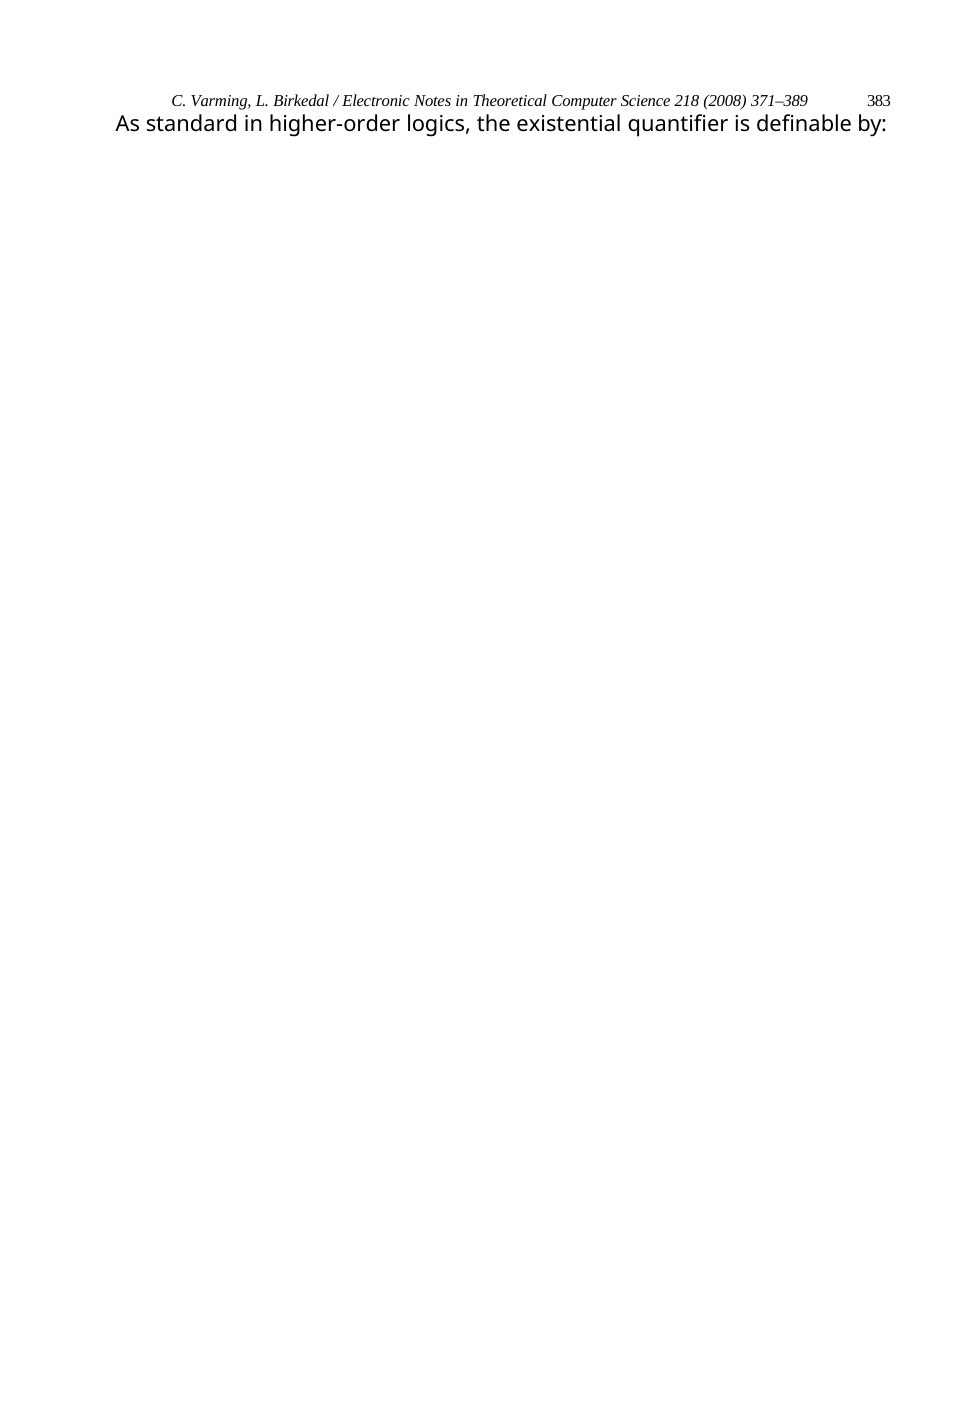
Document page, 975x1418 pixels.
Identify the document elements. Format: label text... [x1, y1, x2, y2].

text As standard in higher-order logics, the existential quantifier is definable by: [115, 108, 910, 138]
